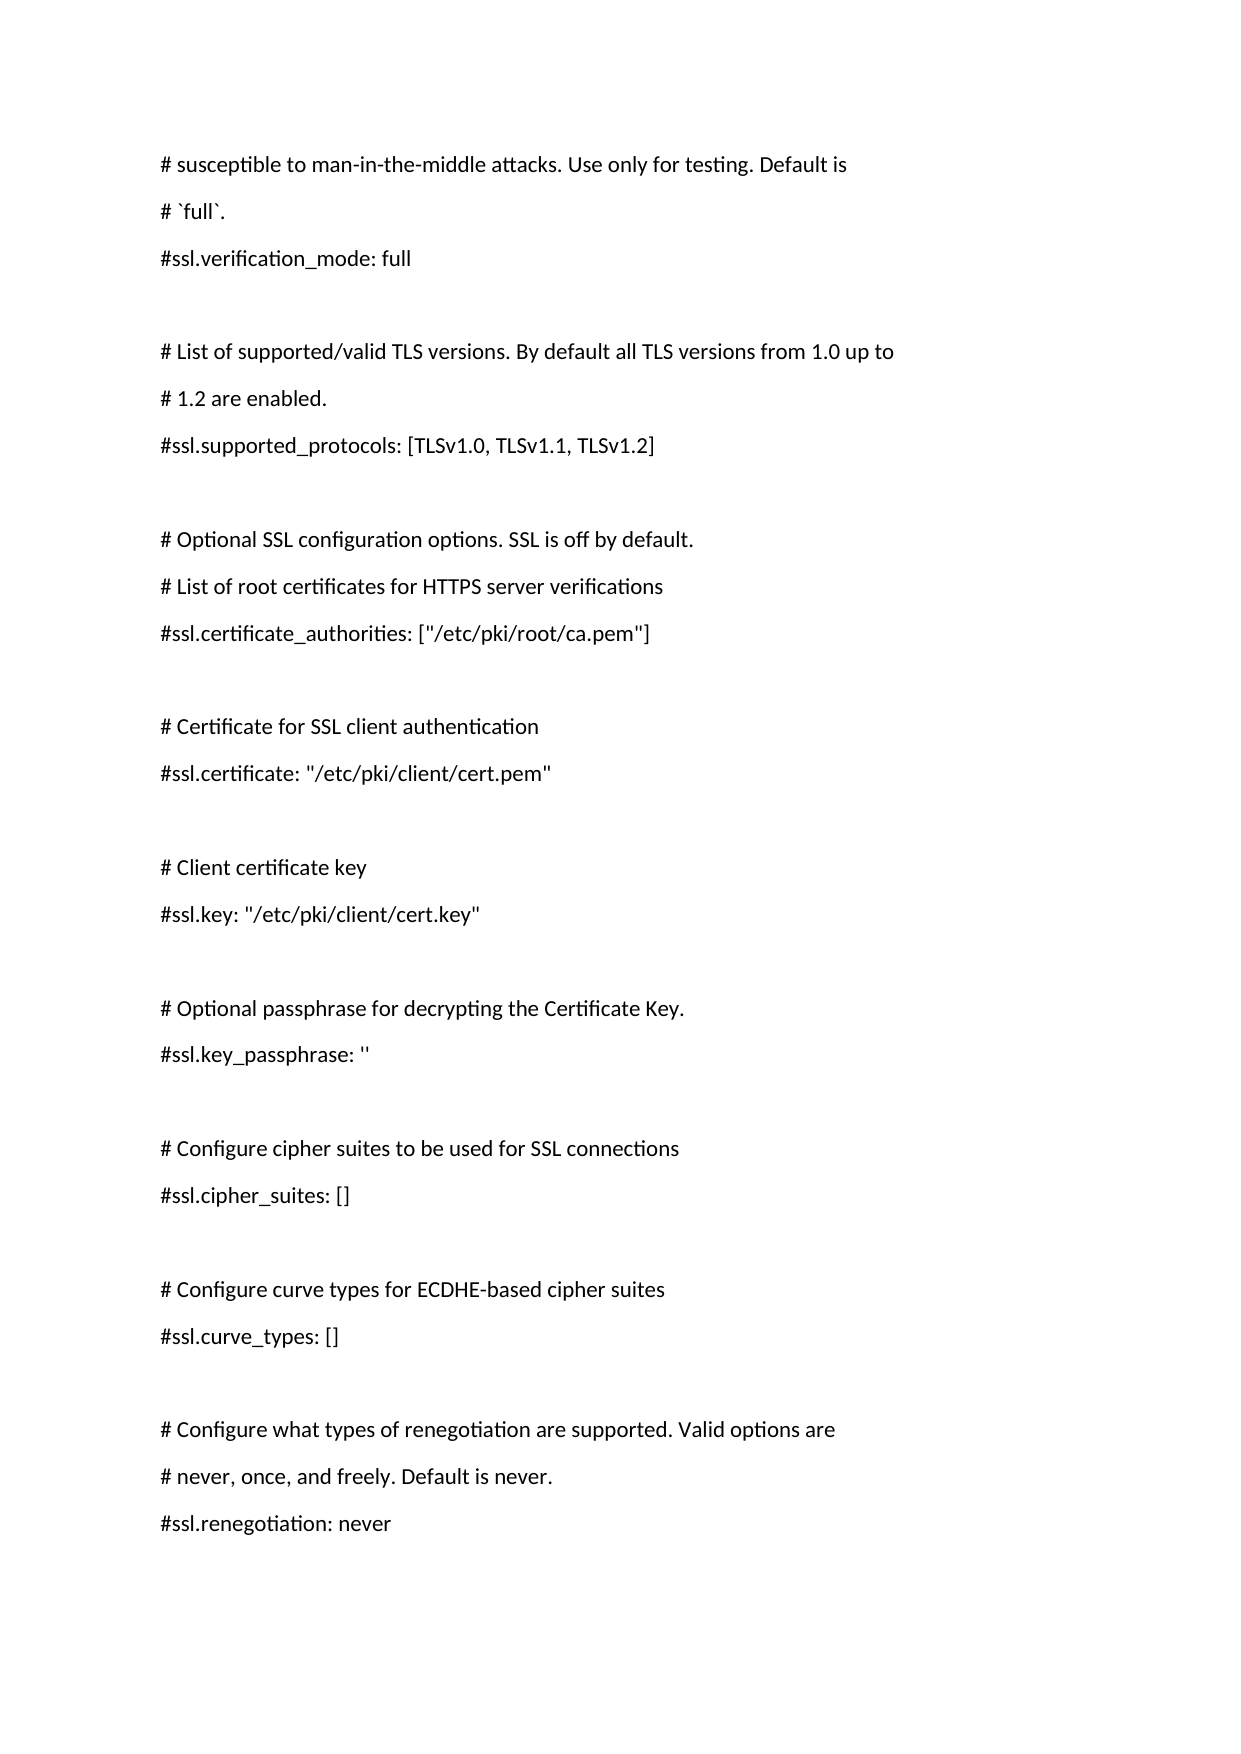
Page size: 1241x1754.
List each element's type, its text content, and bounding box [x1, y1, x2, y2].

text # List of root certificates for HTTPS server verifications [150, 572, 1090, 600]
text # never, once, and freely. Default is never. [150, 1462, 1090, 1491]
text # List of supported/valid TLS versions. By default all TLS versions from 1.0 up to [150, 337, 1090, 366]
text #ssl.curve_types: [] [150, 1322, 1090, 1350]
text # 1.2 are enabled. [150, 384, 1090, 412]
text # Optional passphrase for decrypting the Certificate Key. [150, 994, 1090, 1022]
text # Certificate for SSL client authentication [150, 712, 1090, 741]
text # Configure what types of renegotiation are supported. Valid options are [150, 1416, 1090, 1444]
text #ssl.verification_mode: full [150, 244, 1090, 272]
text # Configure curve types for ECDHE-based cipher suites [150, 1275, 1090, 1303]
text #ssl.key: "/etc/pki/client/cert.key" [150, 900, 1090, 928]
text #ssl.key_passphrase: '' [150, 1041, 1090, 1069]
text # `full`. [150, 197, 1090, 225]
text # Client certificate key [150, 853, 1090, 881]
text # Optional SSL configuration options. SSL is off by default. [150, 525, 1090, 553]
text #ssl.renegotiation: never [150, 1509, 1090, 1537]
text #ssl.cipher_suites: [] [150, 1181, 1090, 1209]
text #ssl.supported_protocols: [TLSv1.0, TLSv1.1, TLSv1.2] [150, 431, 1090, 459]
text # susceptible to man-in-the-middle attacks. Use only for testing. Default is [150, 150, 1090, 178]
text # Configure cipher suites to be used for SSL connections [150, 1134, 1090, 1162]
text #ssl.certificate_authorities: ["/etc/pki/root/ca.pem"] [150, 619, 1090, 647]
text #ssl.certificate: "/etc/pki/client/cert.pem" [150, 759, 1090, 787]
